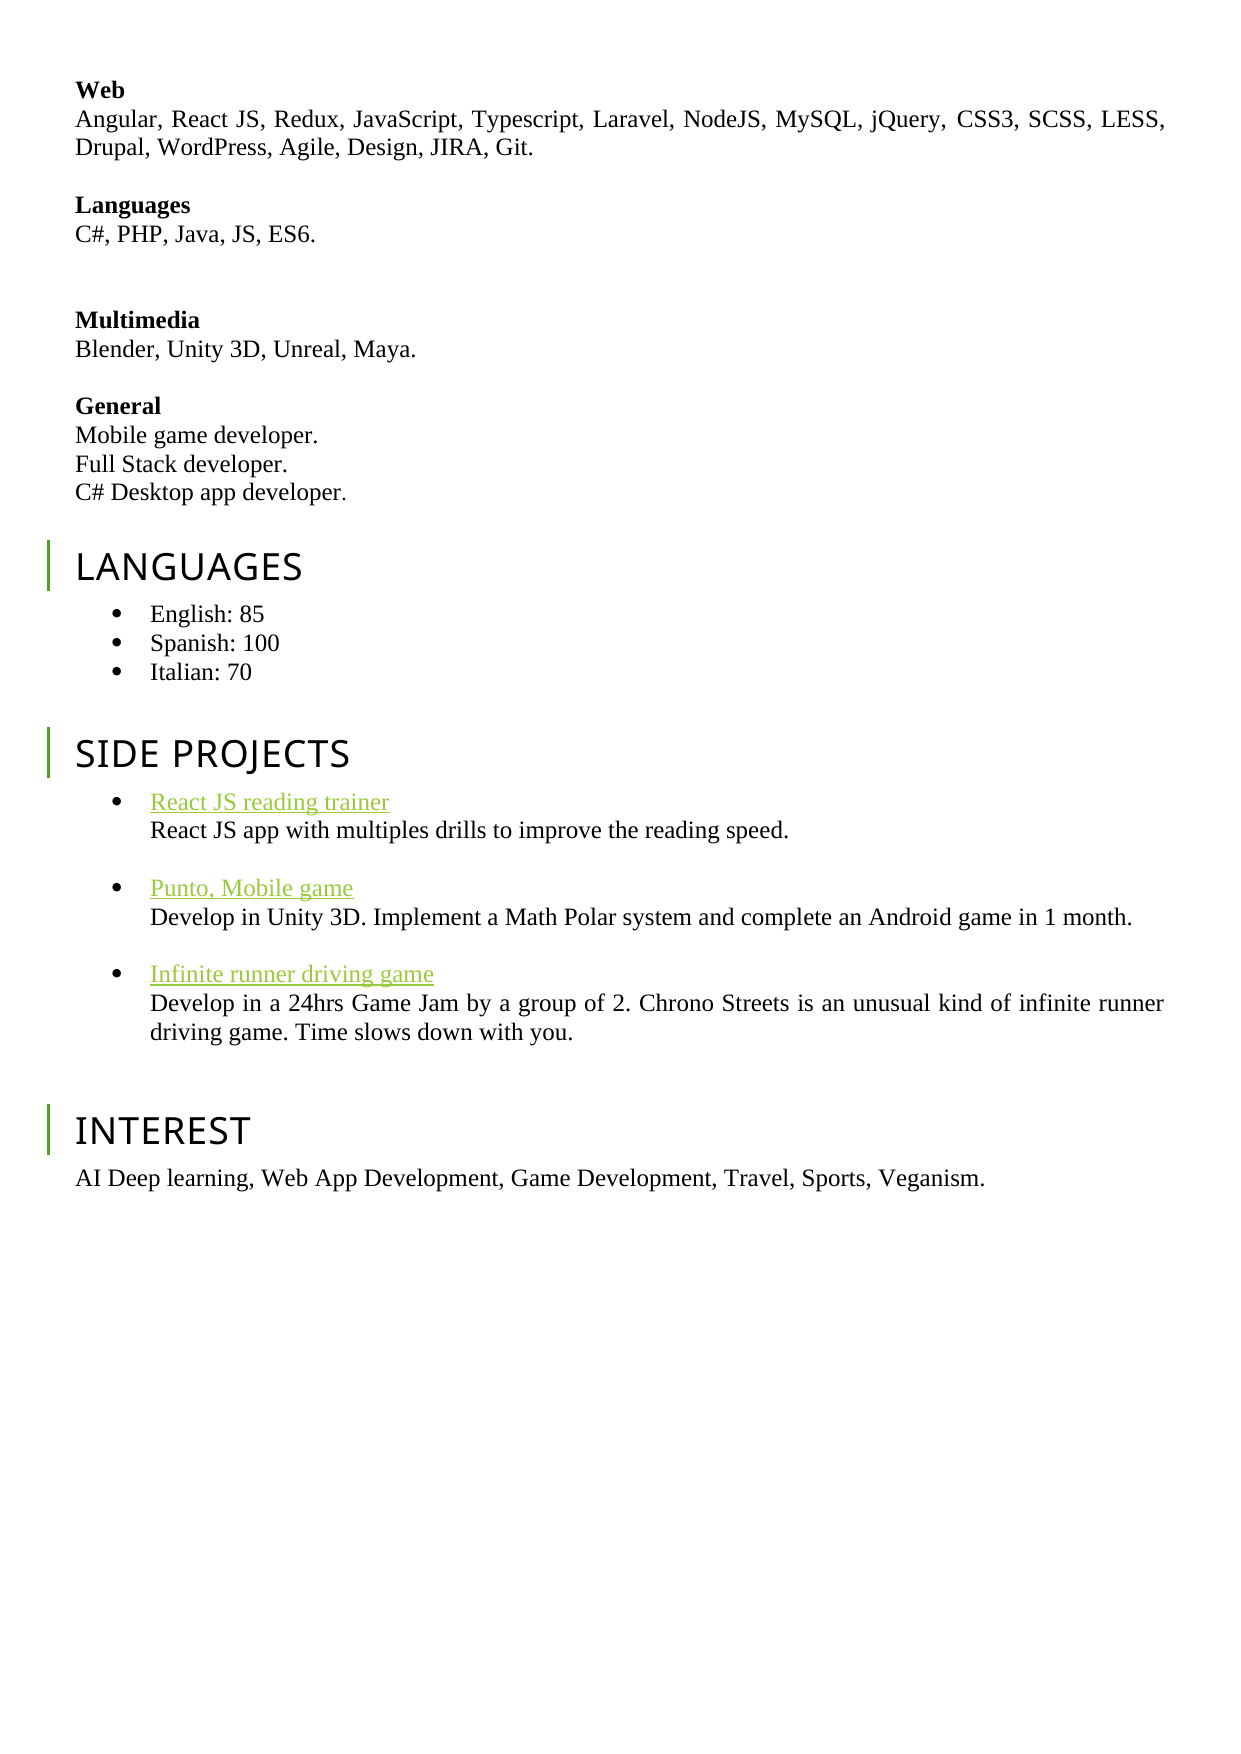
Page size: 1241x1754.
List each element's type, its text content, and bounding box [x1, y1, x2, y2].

text Angular, React JS, Redux, JavaScript, Typescript, Laravel, NodeJS, MySQL, jQuery, CSS3, SCSS, LESS, Drupal, WordPress, Agile, Design, JIRA, Git. [75, 104, 1165, 161]
text AI Deep learning, Web App Development, Game Development, Travel, Sports, Veganism. [75, 1163, 1165, 1192]
text Web [75, 75, 1165, 104]
list Spanish: 100 [112, 628, 1165, 657]
list React JS app with multiples drills to improve the reading speed. [150, 815, 1165, 844]
list Italian: 70 [112, 657, 1165, 685]
text Full Stack developer. [75, 449, 1165, 477]
list Infinite runner driving game [112, 959, 1165, 988]
text C# Desktop app developer. [75, 477, 1165, 506]
list React JS reading trainer [112, 787, 1165, 815]
text C#, PHP, Java, JS, ES6. [75, 219, 1165, 247]
subtitle Languages [50, 540, 1165, 591]
list Punto, Mobile game [112, 873, 1165, 902]
list English: 85 [112, 599, 1165, 628]
text Languages [75, 190, 1165, 219]
text Blender, Unity 3D, Unreal, Maya. [75, 334, 1165, 362]
text Multimedia [75, 305, 1165, 334]
subtitle Side projects [50, 727, 1165, 778]
text Mobile game developer. [75, 420, 1165, 449]
text General [75, 391, 1165, 420]
list Develop in a 24hrs Game Jam by a group of 2. Chrono Streets is an unusual kind of infinite runner driving game. Time slows down with you. [150, 988, 1165, 1045]
subtitle Interest [50, 1104, 1165, 1155]
list Develop in Unity 3D. Implement a Math Polar system and complete an Android game in 1 month. [150, 902, 1165, 930]
